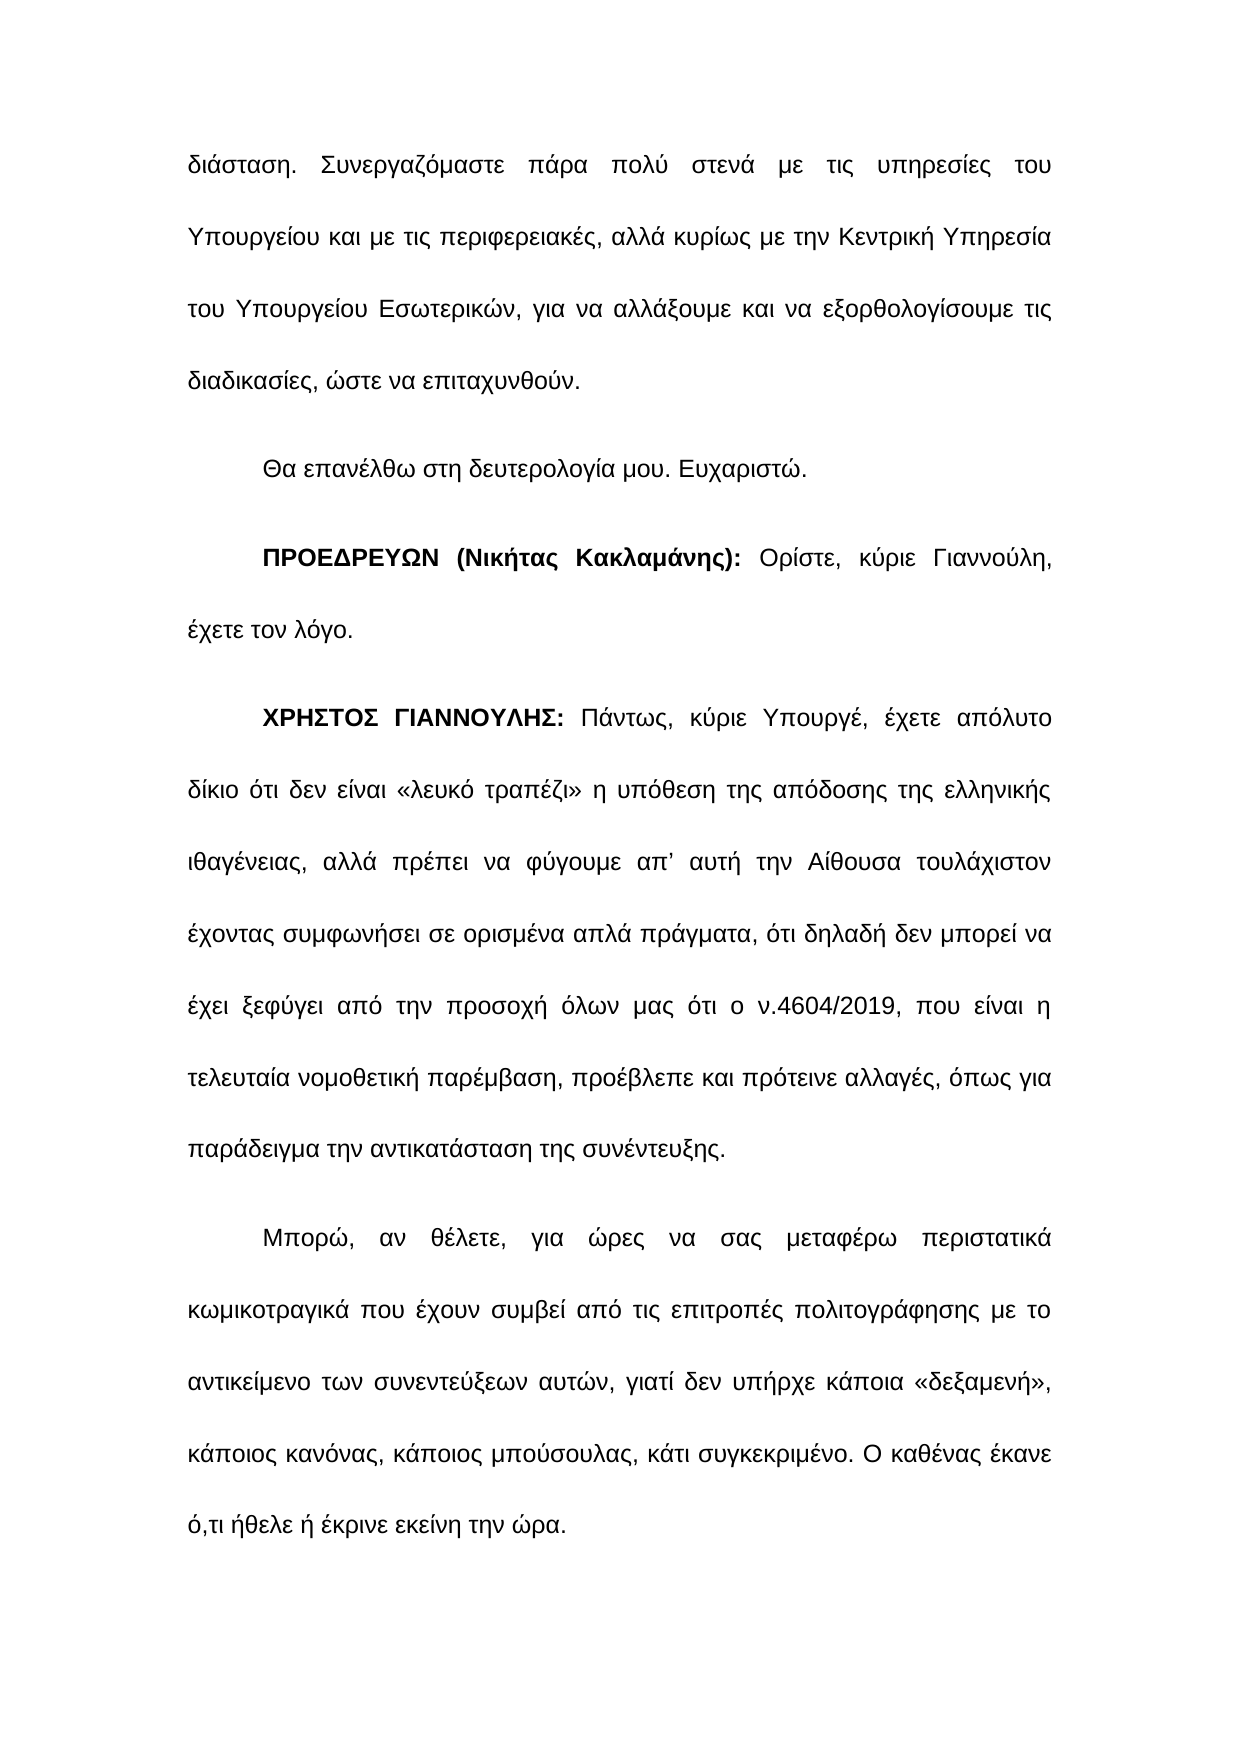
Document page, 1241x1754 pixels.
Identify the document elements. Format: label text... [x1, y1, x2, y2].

text Μπορώ, αν θέλετε, για ώρες να σας μεταφέρω περιστατικά κωμικοτραγικά που έχουν συμβεί από τις επιτροπές πολιτογράφησης με το αντικείμενο των συνεντεύξεων αυτών, γιατί δεν υπήρχε κάποια «δεξαμενή», κάποιος κανόνας, κάποιος μπούσουλας, κάτι συγκεκριμένο. Ο καθένας έκανε ό,τι ήθελε ή έκρινε εκείνη την ώρα. [187, 1223, 1053, 1539]
text ΧΡΗΣΤΟΣ ΓΙΑΝΝΟΥΛΗΣ: Πάντως, κύριε Υπουργέ, έχετε απόλυτο δίκιο ότι δεν είναι «λευκό τραπέζι» η υπόθεση της απόδοσης της ελληνικής ιθαγένειας, αλλά πρέπει να φύγουμε απ’ αυτή την Αίθουσα τουλάχιστον έχοντας συμφωνήσει σε ορισμένα απλά πράγματα, ότι δηλαδή δεν μπορεί να έχει ξεφύγει από την προσοχή όλων μας ότι ο ν.4604/2019, που είναι η τελευταία νομοθετική παρέμβαση, προέβλεπε και πρότεινε αλλαγές, όπως για παράδειγμα την αντικατάσταση της συνέντευξης. [187, 703, 1053, 1163]
text Θα επανέλθω στη δευτερολογία μου. Ευχαριστώ. [187, 454, 1053, 483]
text ΠΡΟΕΔΡΕΥΩΝ (Νικήτας Κακλαμάνης): Ορίστε, κύριε Γιαννούλη, έχετε τον λόγο. [187, 543, 1053, 643]
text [187, 150, 1053, 394]
